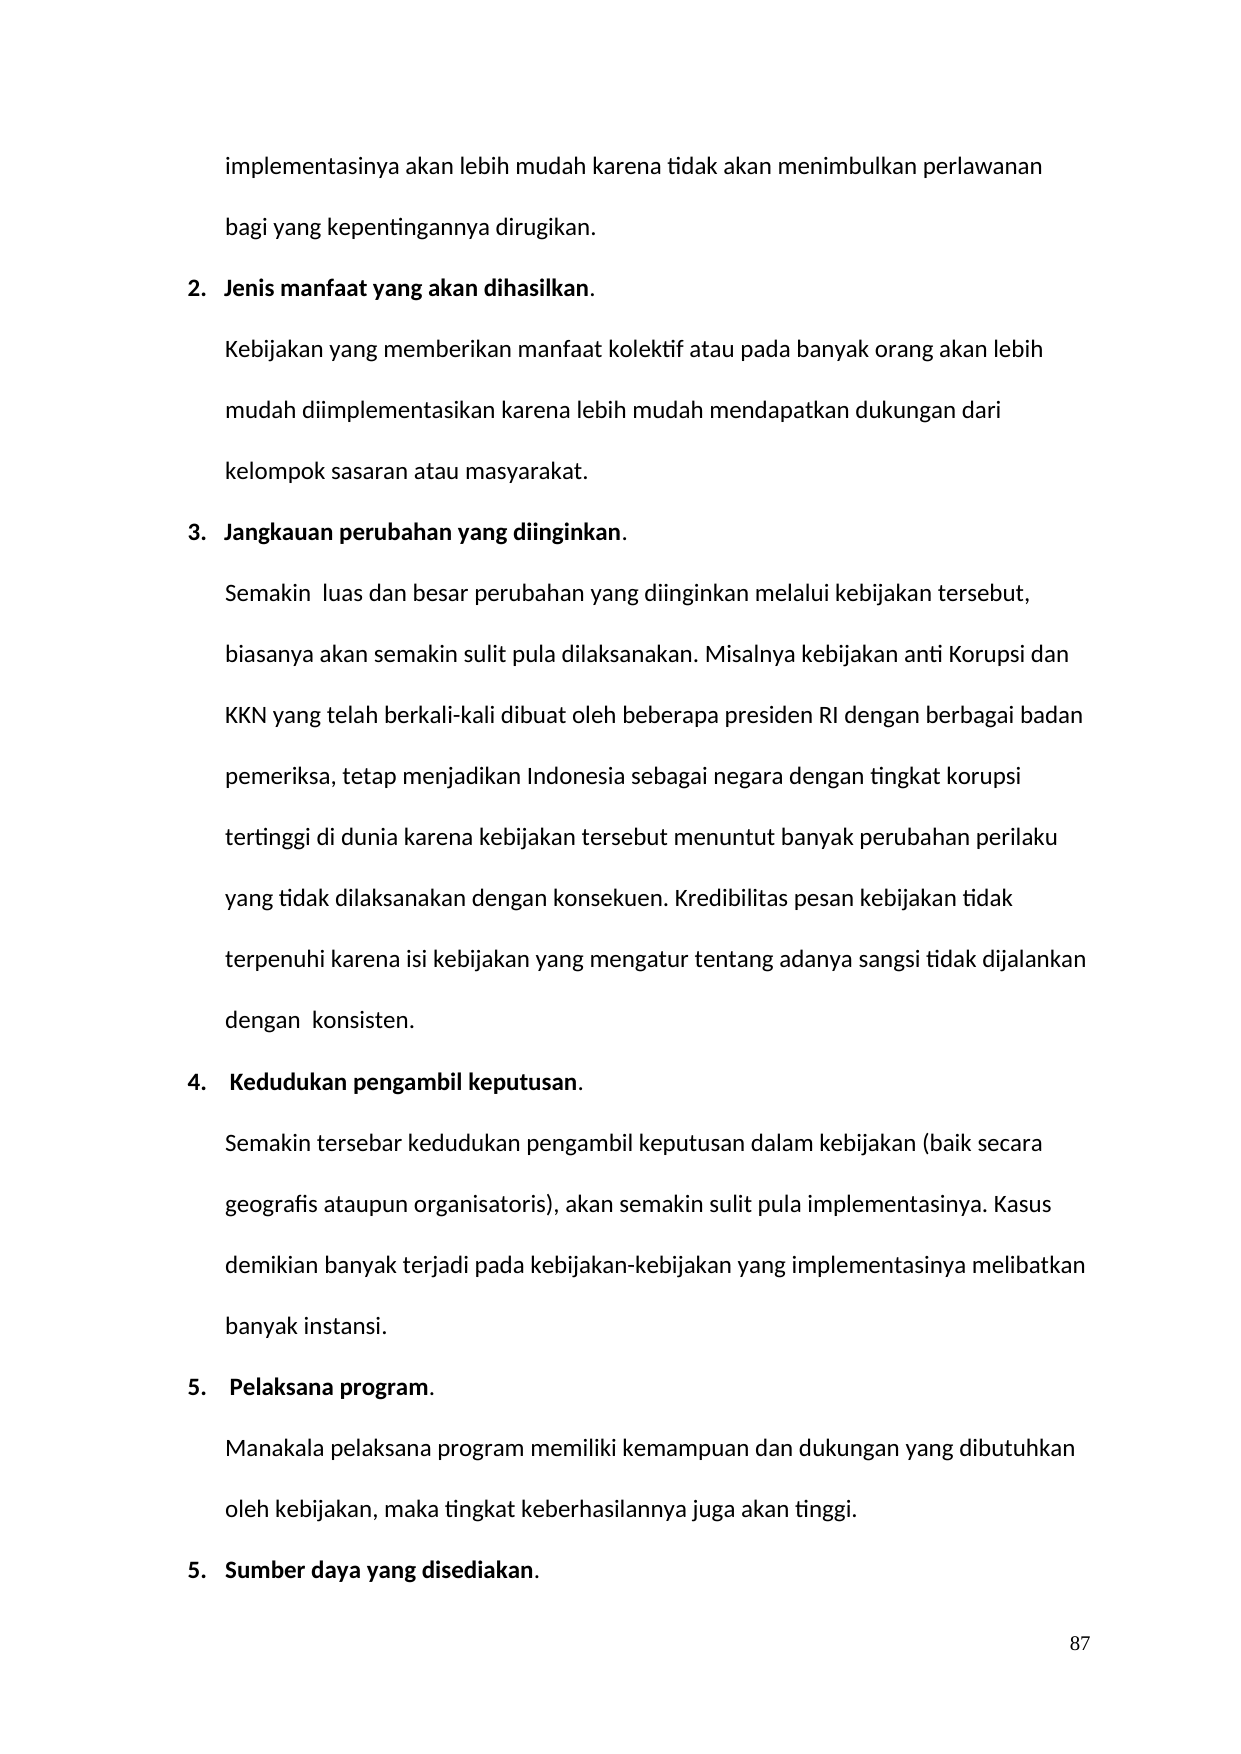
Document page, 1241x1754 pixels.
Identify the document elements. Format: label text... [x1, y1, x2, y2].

text Semakin tersebar kedudukan pengambil keputusan dalam kebijakan (baik secara geografis ataupun organisatoris), akan semakin sulit pula implementasinya. Kasus demikian banyak terjadi pada kebijakan-kebijakan yang implementasinya melibatkan banyak instansi. [225, 1127, 1090, 1340]
text 5. Pelaksana program. [187, 1371, 1090, 1401]
text 4. Kedudukan pengambil keputusan. [187, 1066, 1090, 1096]
text Manakala pelaksana program memiliki kemampuan dan dukungan yang dibutuhkan oleh kebijakan, maka tingkat keberhasilannya juga akan tinggi. [225, 1432, 1090, 1523]
list Sumber daya yang disediakan. [187, 1554, 1090, 1584]
text Kebijakan yang memberikan manfaat kolektif atau pada banyak orang akan lebih mudah diimplementasikan karena lebih mudah mendapatkan dukungan dari kelompok sasaran atau masyarakat. [225, 333, 1090, 486]
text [225, 150, 1090, 242]
text 2. Jenis manfaat yang akan dihasilkan. [187, 272, 1090, 303]
text 3. Jangkauan perubahan yang diinginkan. [187, 516, 1090, 547]
text Semakin luas dan besar perubahan yang diinginkan melalui kebijakan tersebut, biasanya akan semakin sulit pula dilaksanakan. Misalnya kebijakan anti Korupsi dan KKN yang telah berkali-kali dibuat oleh beberapa presiden RI dengan berbagai badan pemeriksa, tetap menjadikan Indonesia sebagai negara dengan tingkat korupsi tertinggi di dunia karena kebijakan tersebut menuntut banyak perubahan perilaku yang tidak dilaksanakan dengan konsekuen. Kredibilitas pesan kebijakan tidak terpenuhi karena isi kebijakan yang mengatur tentang adanya sangsi tidak dijalankan dengan konsisten. [225, 577, 1090, 1035]
